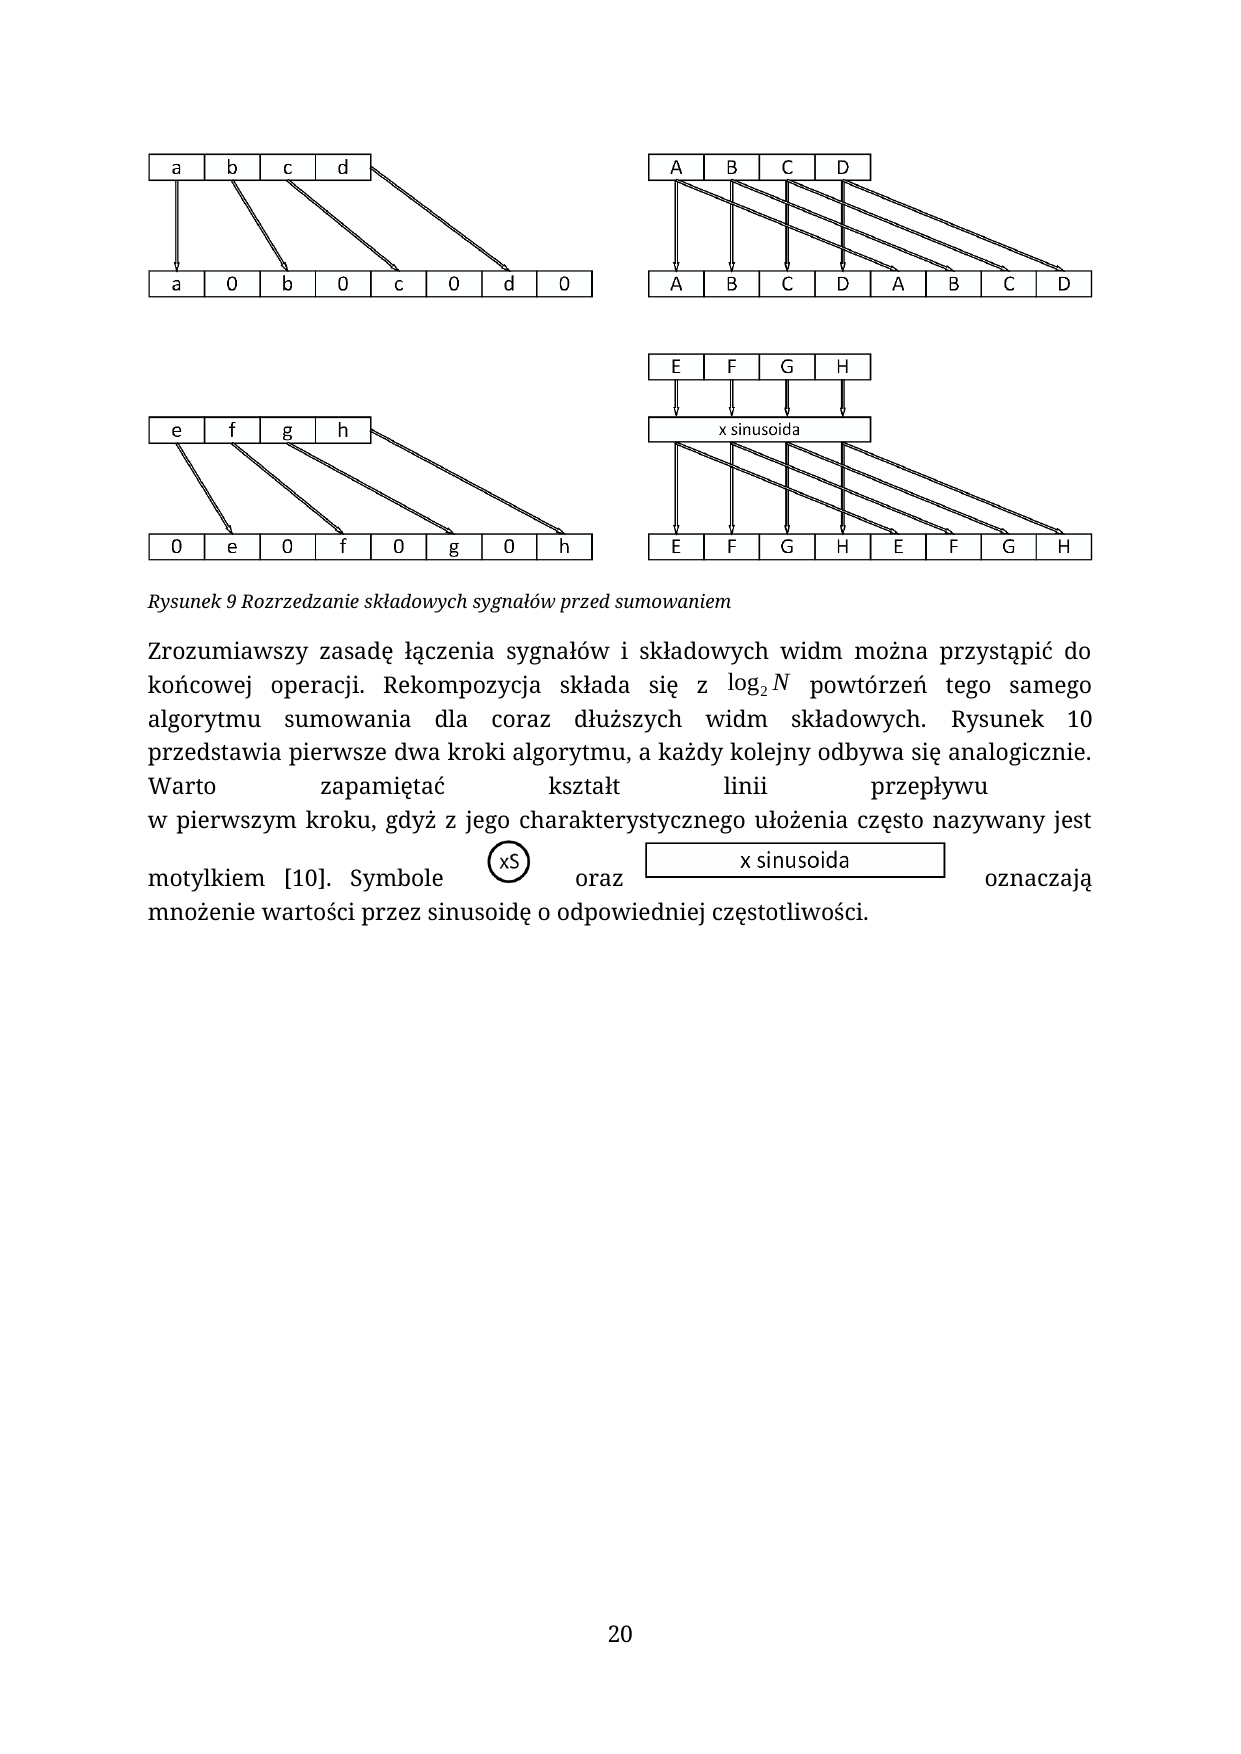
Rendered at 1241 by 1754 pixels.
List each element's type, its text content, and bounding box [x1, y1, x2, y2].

text Rysunek 9 Rozrzedzanie składowych sygnałów przed sumowaniem [148, 588, 1093, 614]
picture [480, 837, 539, 887]
text Zrozumiawszy zasadę łączenia sygnałów i składowych widm można przystąpić do końcowej operacji. Rekompozycja składa się z powtórzeń tego samego algorytmu sumowania dla coraz dłuższych widm składowych. Rysunek 10 przedstawia pierwsze dwa kroki algorytmu, a każdy kolejny odbywa się analogicznie. Warto zapamiętać kształt linii przepływu w pierwszym kroku, gdyż z jego charakterystycznego ułożenia często nazywany jest motylkiem [10]. Symbole oraz oznaczają mnożenie wartości przez sinusoidę o odpowiedniej częstotliwości. [148, 635, 1093, 927]
picture [642, 837, 948, 887]
picture [147, 147, 1093, 570]
